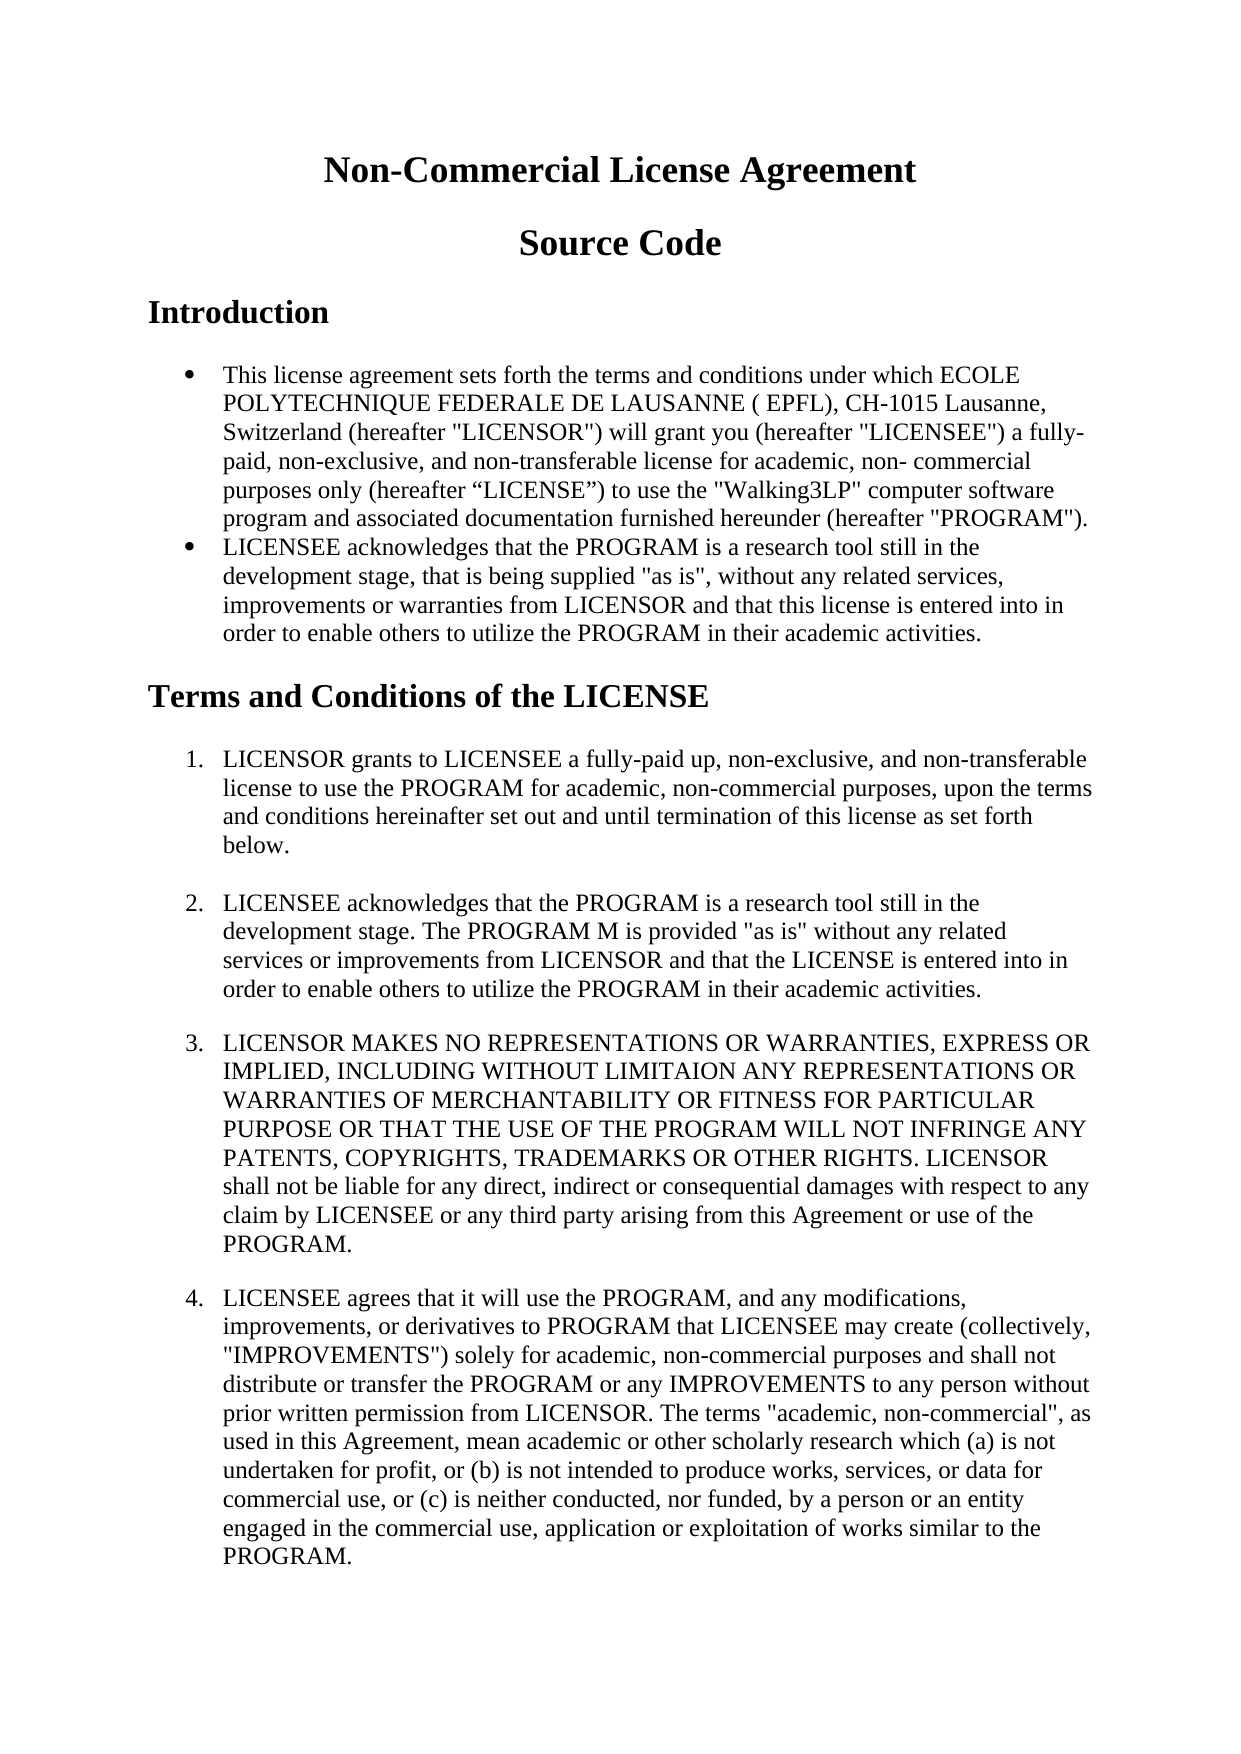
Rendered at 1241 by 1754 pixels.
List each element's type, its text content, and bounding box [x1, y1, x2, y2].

list LICENSOR grants to LICENSEE a fully-paid up, non-exclusive, and non-transferable license to use the PROGRAM for academic, non-commercial purposes, upon the terms and conditions hereinafter set out and until termination of this license as set forth below. [185, 744, 1093, 859]
text Introduction [148, 292, 1093, 331]
list LICENSOR MAKES NO REPRESENTATIONS OR WARRANTIES, EXPRESS OR IMPLIED, INCLUDING WITHOUT LIMITAION ANY REPRESENTATIONS OR WARRANTIES OF MERCHANTABILITY OR FITNESS FOR PARTICULAR PURPOSE OR THAT THE USE OF THE PROGRAM WILL NOT INFRINGE ANY PATENTS, COPYRIGHTS, TRADEMARKS OR OTHER RIGHTS. LICENSOR shall not be liable for any direct, indirect or consequential damages with respect to any claim by LICENSEE or any third party arising from this Agreement or use of the PROGRAM. [185, 1028, 1093, 1258]
subtitle Terms and Conditions of the LICENSE [148, 676, 1093, 715]
text Source Code [148, 220, 1093, 263]
list LICENSEE acknowledges that the PROGRAM is a research tool still in the development stage. The PROGRAM M is provided "as is" without any related services or improvements from LICENSOR and that the LICENSE is entered into in order to enable others to utilize the PROGRAM in their academic activities. [185, 888, 1093, 1003]
list LICENSEE acknowledges that the PROGRAM is a research tool still in the development stage, that is being supplied "as is", without any related services, improvements or warranties from LICENSOR and that this license is entered into in order to enable others to utilize the PROGRAM in their academic activities. [185, 532, 1093, 647]
text Non-Commercial License Agreement [148, 148, 1093, 191]
list LICENSEE agrees that it will use the PROGRAM, and any modifications, improvements, or derivatives to PROGRAM that LICENSEE may create (collectively, "IMPROVEMENTS") solely for academic, non-commercial purposes and shall not distribute or transfer the PROGRAM or any IMPROVEMENTS to any person without prior written permission from LICENSOR. The terms "academic, non-commercial", as used in this Agreement, mean academic or other scholarly research which (a) is not undertaken for profit, or (b) is not intended to produce works, services, or data for commercial use, or (c) is neither conducted, nor funded, by a person or an entity engaged in the commercial use, application or exploitation of works similar to the PROGRAM. [185, 1283, 1093, 1570]
list This license agreement sets forth the terms and conditions under which ECOLE POLYTECHNIQUE FEDERALE DE LAUSANNE ( EPFL), CH-1015 Lausanne, Switzerland (hereafter "LICENSOR") will grant you (hereafter "LICENSEE") a fully-paid, non-exclusive, and non-transferable license for academic, non- commercial purposes only (hereafter “LICENSE”) to use the "Walking3LP" computer software program and associated documentation furnished hereunder (hereafter "PROGRAM"). [185, 360, 1093, 532]
